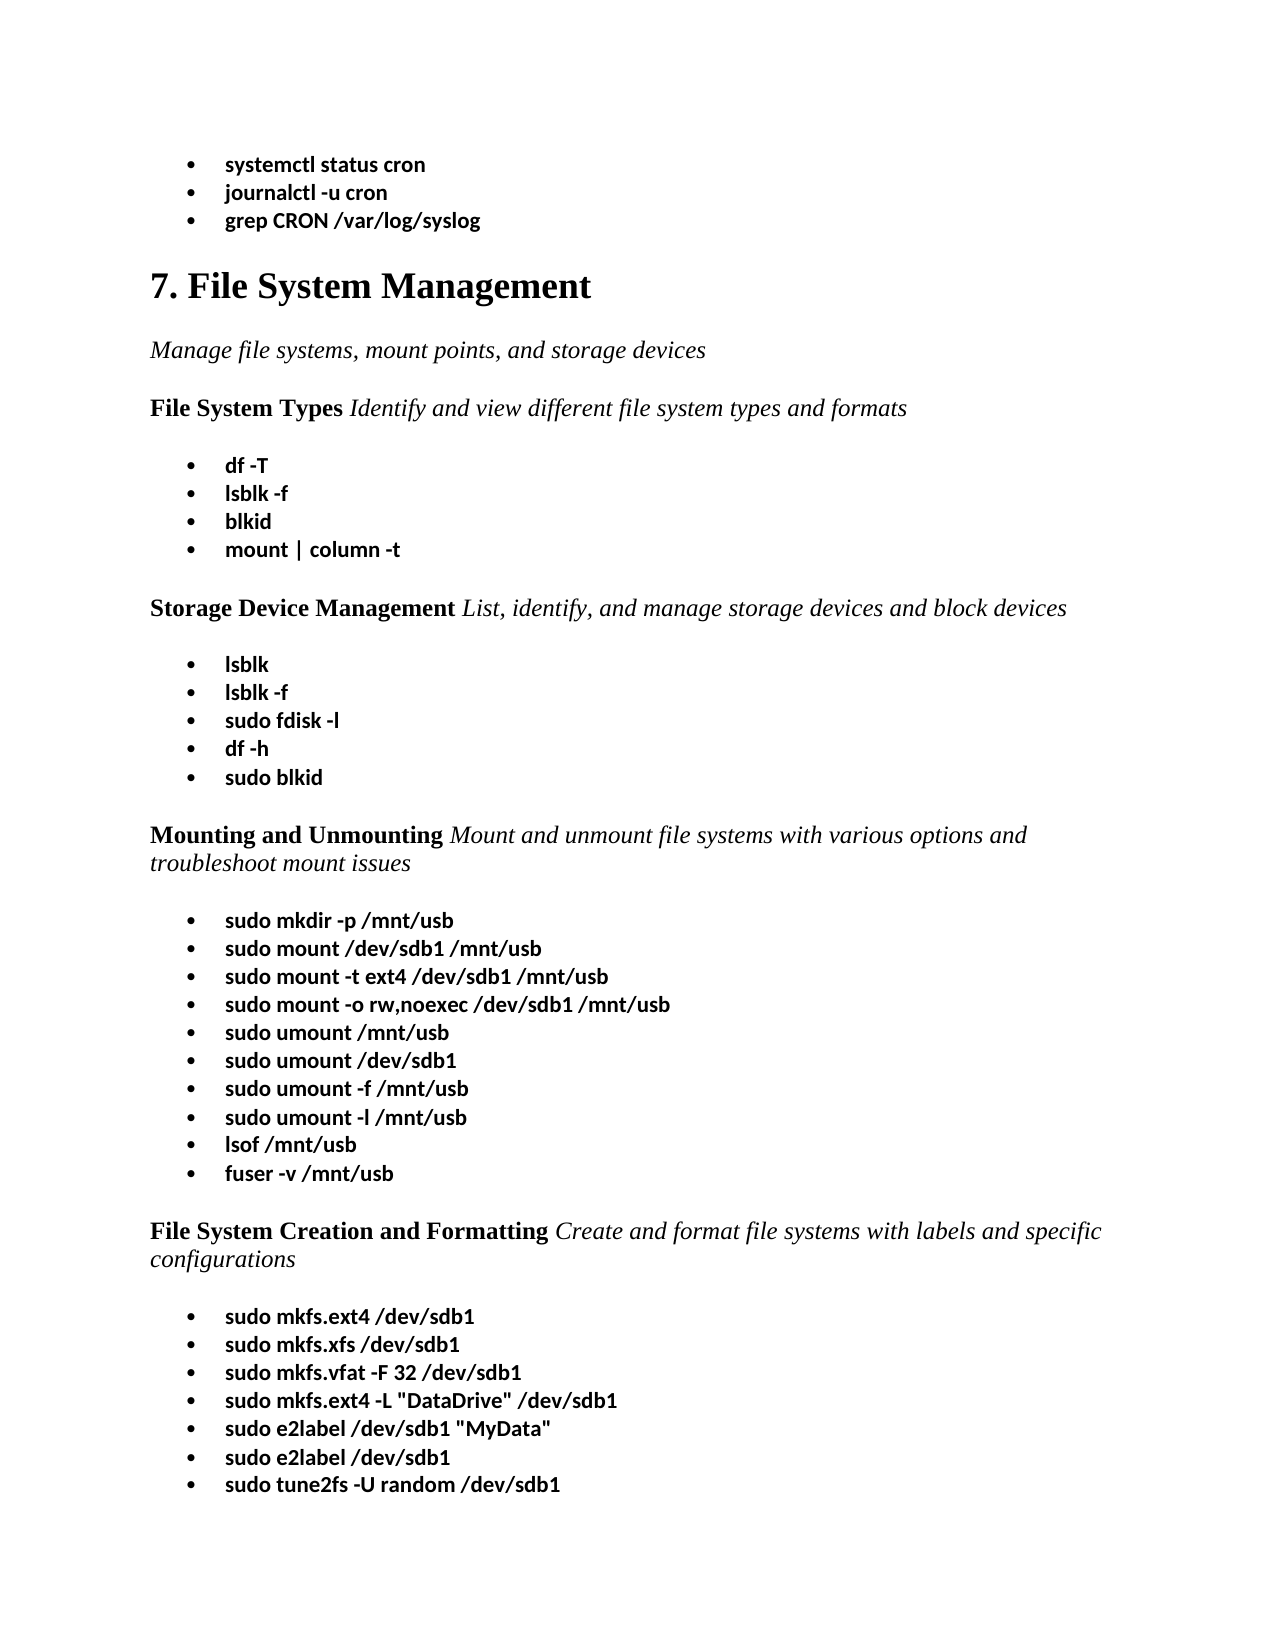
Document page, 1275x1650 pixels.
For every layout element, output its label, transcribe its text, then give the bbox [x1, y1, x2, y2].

list sudo tune2fs -U random /dev/sdb1 [187, 1471, 1125, 1499]
list fuser -v /mnt/usb [187, 1159, 1125, 1187]
text File System Types Identify and view different file system types and formats [150, 393, 1125, 422]
list df -h [187, 734, 1125, 763]
list lsblk -f [187, 479, 1125, 507]
list mount | column -t [187, 535, 1125, 563]
list sudo umount /mnt/usb [187, 1018, 1125, 1047]
list sudo blkid [187, 763, 1125, 791]
list sudo mkfs.ext4 -L "DataDrive" /dev/sdb1 [187, 1387, 1125, 1414]
text Mounting and Unmounting Mount and unmount file systems with various options and troubleshoot mount issues [150, 820, 1125, 877]
subtitle 7. File System Management [150, 263, 1125, 306]
list sudo umount -l /mnt/usb [187, 1103, 1125, 1131]
list lsof /mnt/usb [187, 1131, 1125, 1159]
list df -T [187, 451, 1125, 479]
list journalctl -u cron [187, 178, 1125, 206]
list sudo e2label /dev/sdb1 "MyData" [187, 1414, 1125, 1443]
list sudo umount -f /mnt/usb [187, 1074, 1125, 1103]
list sudo mkdir -p /mnt/usb [187, 906, 1125, 934]
list grep CRON /var/log/syslog [187, 206, 1125, 234]
list sudo mount -t ext4 /dev/sdb1 /mnt/usb [187, 962, 1125, 991]
list systemctl status cron [187, 150, 1125, 178]
list sudo mount /dev/sdb1 /mnt/usb [187, 934, 1125, 962]
text Manage file systems, mount points, and storage devices [150, 336, 1125, 364]
list sudo mkfs.vfat -F 32 /dev/sdb1 [187, 1358, 1125, 1387]
list sudo umount /dev/sdb1 [187, 1047, 1125, 1074]
list blkid [187, 507, 1125, 535]
list lsblk -f [187, 678, 1125, 707]
list lsblk [187, 651, 1125, 678]
text Storage Device Management List, identify, and manage storage devices and block devices [150, 593, 1125, 621]
list sudo fdisk -l [187, 707, 1125, 734]
list sudo mount -o rw,noexec /dev/sdb1 /mnt/usb [187, 991, 1125, 1018]
list sudo mkfs.xfs /dev/sdb1 [187, 1331, 1125, 1358]
text File System Creation and Formatting Create and format file systems with labels and specific configurations [150, 1216, 1125, 1273]
list sudo e2label /dev/sdb1 [187, 1443, 1125, 1471]
list sudo mkfs.ext4 /dev/sdb1 [187, 1302, 1125, 1331]
